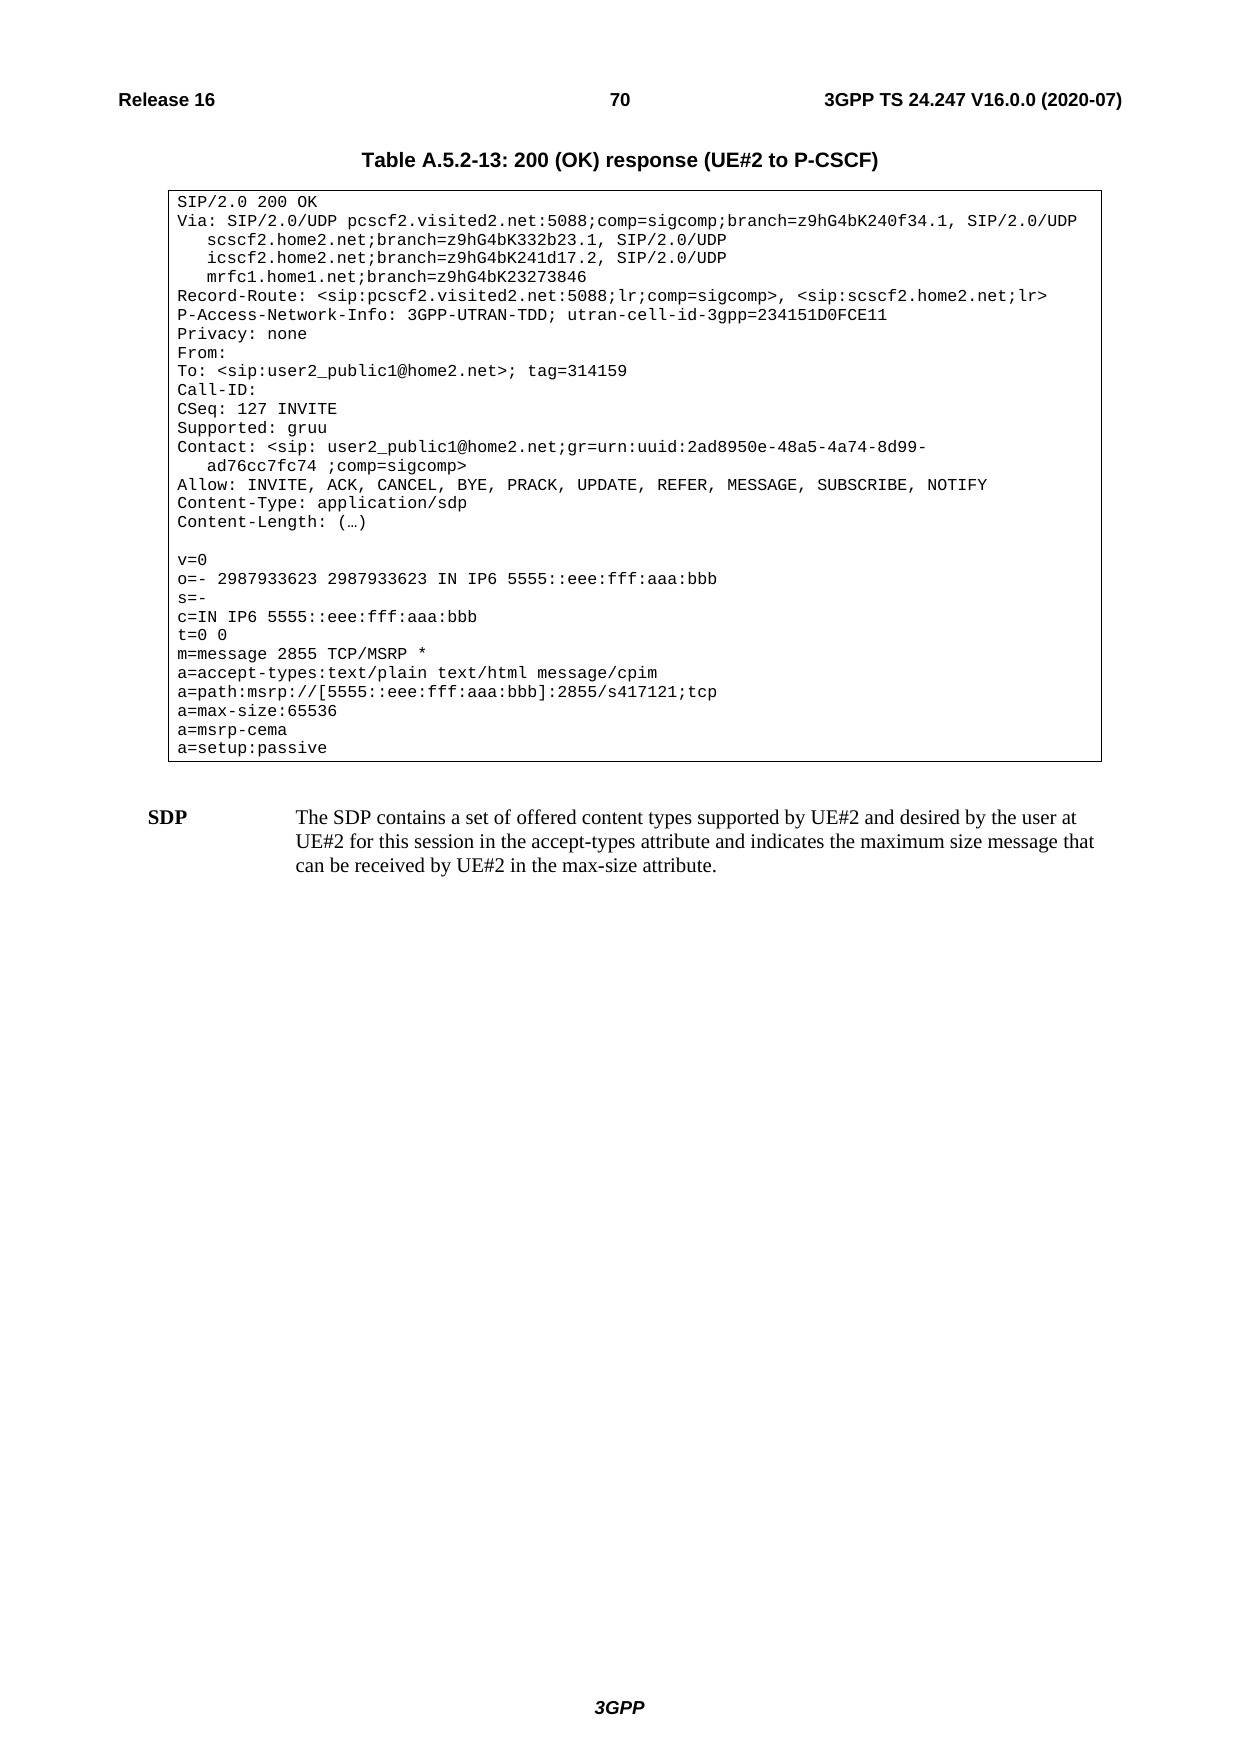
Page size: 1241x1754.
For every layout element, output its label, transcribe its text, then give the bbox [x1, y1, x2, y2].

text o=- 2987933623 2987933623 IN IP6 5555::eee:fff:aaa:bbb [169, 567, 1101, 586]
text Allow: INVITE, ACK, CANCEL, BYE, PRACK, UPDATE, REFER, MESSAGE, SUBSCRIBE, NOTIFY [169, 473, 1101, 492]
text Record-Route: <sip:pcscf2.visited2.net:5088;lr;comp=sigcomp>, <sip:scscf2.home2.net;lr> [169, 284, 1101, 303]
text a=setup:passive [169, 737, 1101, 761]
text Privacy: none [169, 322, 1101, 341]
text Table A.5.2-13: 200 (OK) response (UE#2 to P-CSCF) [118, 147, 1122, 171]
text Content-Type: application/sdp [169, 492, 1101, 511]
text Call-ID: [169, 379, 1101, 398]
text a=path:msrp://[5555::eee:fff:aaa:bbb]:2855/s417121;tcp [169, 680, 1101, 699]
text From: [169, 341, 1101, 360]
text Supported: gruu [169, 416, 1101, 435]
text m=message 2855 TCP/MSRP * [169, 643, 1101, 662]
text a=msrp-cema [169, 718, 1101, 737]
text a=max-size:65536 [169, 699, 1101, 718]
text Content-Length: (…) [169, 511, 1101, 533]
text t=0 0 [169, 624, 1101, 643]
text SIP/2.0 200 OK [169, 191, 1101, 209]
text Contact: <sip: user2_public1@home2.net;gr=urn:uuid:2ad8950e-48a5-4a74-8d99-ad76cc7fc74 ;comp=sigcomp> [169, 435, 1101, 473]
text Via: SIP/2.0/UDP pcscf2.visited2.net:5088;comp=sigcomp;branch=z9hG4bK240f34.1, SIP/2.0/UDP scscf2.home2.net;branch=z9hG4bK332b23.1, SIP/2.0/UDP icscf2.home2.net;branch=z9hG4bK241d17.2, SIP/2.0/UDP mrfc1.home1.net;branch=z9hG4bK23273846 [169, 209, 1101, 284]
text v=0 [169, 548, 1101, 567]
text SDP The SDP contains a set of offered content types supported by UE#2 and desired by the user at UE#2 for this session in the accept-types attribute and indicates the maximum size message that can be received by UE#2 in the max-size attribute. [148, 805, 1122, 877]
text s=- [169, 586, 1101, 605]
text a=accept-types:text/plain text/html message/cpim [169, 662, 1101, 680]
text c=IN IP6 5555::eee:fff:aaa:bbb [169, 605, 1101, 624]
text CSeq: 127 INVITE [169, 398, 1101, 416]
text To: <sip:user2_public1@home2.net>; tag=314159 [169, 360, 1101, 379]
text P-Access-Network-Info: 3GPP-UTRAN-TDD; utran-cell-id-3gpp=234151D0FCE11 [169, 303, 1101, 322]
